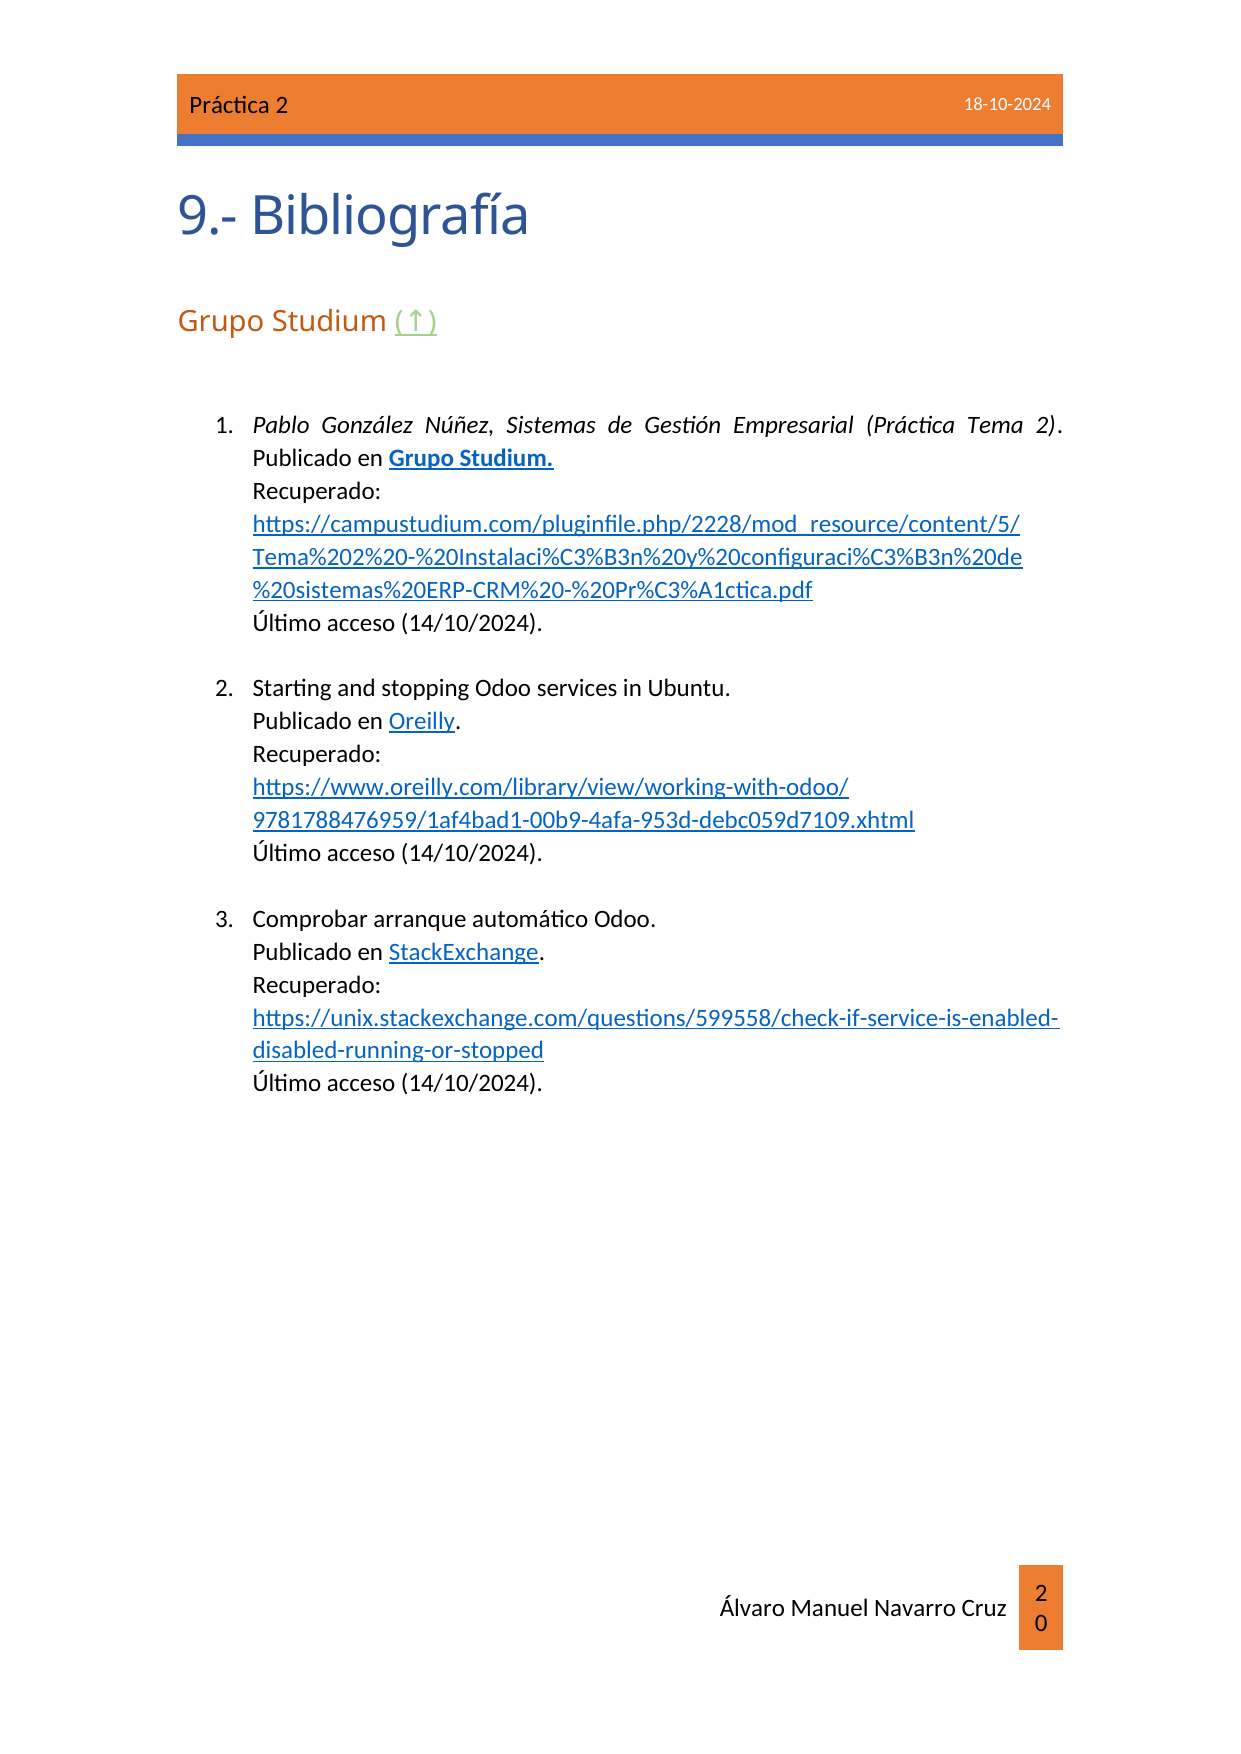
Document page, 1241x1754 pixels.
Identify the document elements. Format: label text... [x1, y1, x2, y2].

list Último acceso (14/10/2024). [252, 1067, 1063, 1098]
list Recuperado: [252, 969, 1063, 999]
list Último acceso (14/10/2024). [252, 607, 1063, 637]
list https://unix.stackexchange.com/questions/599558/check-if-service-is-enabled-disabled-running-or-stopped [252, 1002, 1063, 1065]
text Grupo Studium (↑) [177, 300, 1063, 340]
list Recuperado: https://campustudium.com/pluginfile.php/2228/mod_resource/content/5/Tema%202%20-%20Instalaci%C3%B3n%20y%20configuraci%C3%B3n%20de%20sistemas%20ERP-CRM%20-%20Pr%C3%A1ctica.pdf [252, 475, 1063, 604]
list Publicado en StackExchange. [252, 936, 1063, 966]
list Publicado en Oreilly. [252, 705, 1063, 736]
list Pablo González Núñez, Sistemas de Gestión Empresarial (Práctica Tema 2). Publicado en Grupo Studium. [215, 409, 1063, 473]
list https://www.oreilly.com/library/view/working-with-odoo/9781788476959/1af4bad1-00b9-4afa-953d-debc059d7109.xhtml [252, 771, 1063, 835]
title 9.- Bibliografía [177, 177, 1063, 251]
list Recuperado: [252, 738, 1063, 769]
list Starting and stopping Odoo services in Ubuntu. [215, 672, 1063, 703]
list Último acceso (14/10/2024). [252, 837, 1063, 868]
list Comprobar arranque automático Odoo. [215, 903, 1063, 933]
